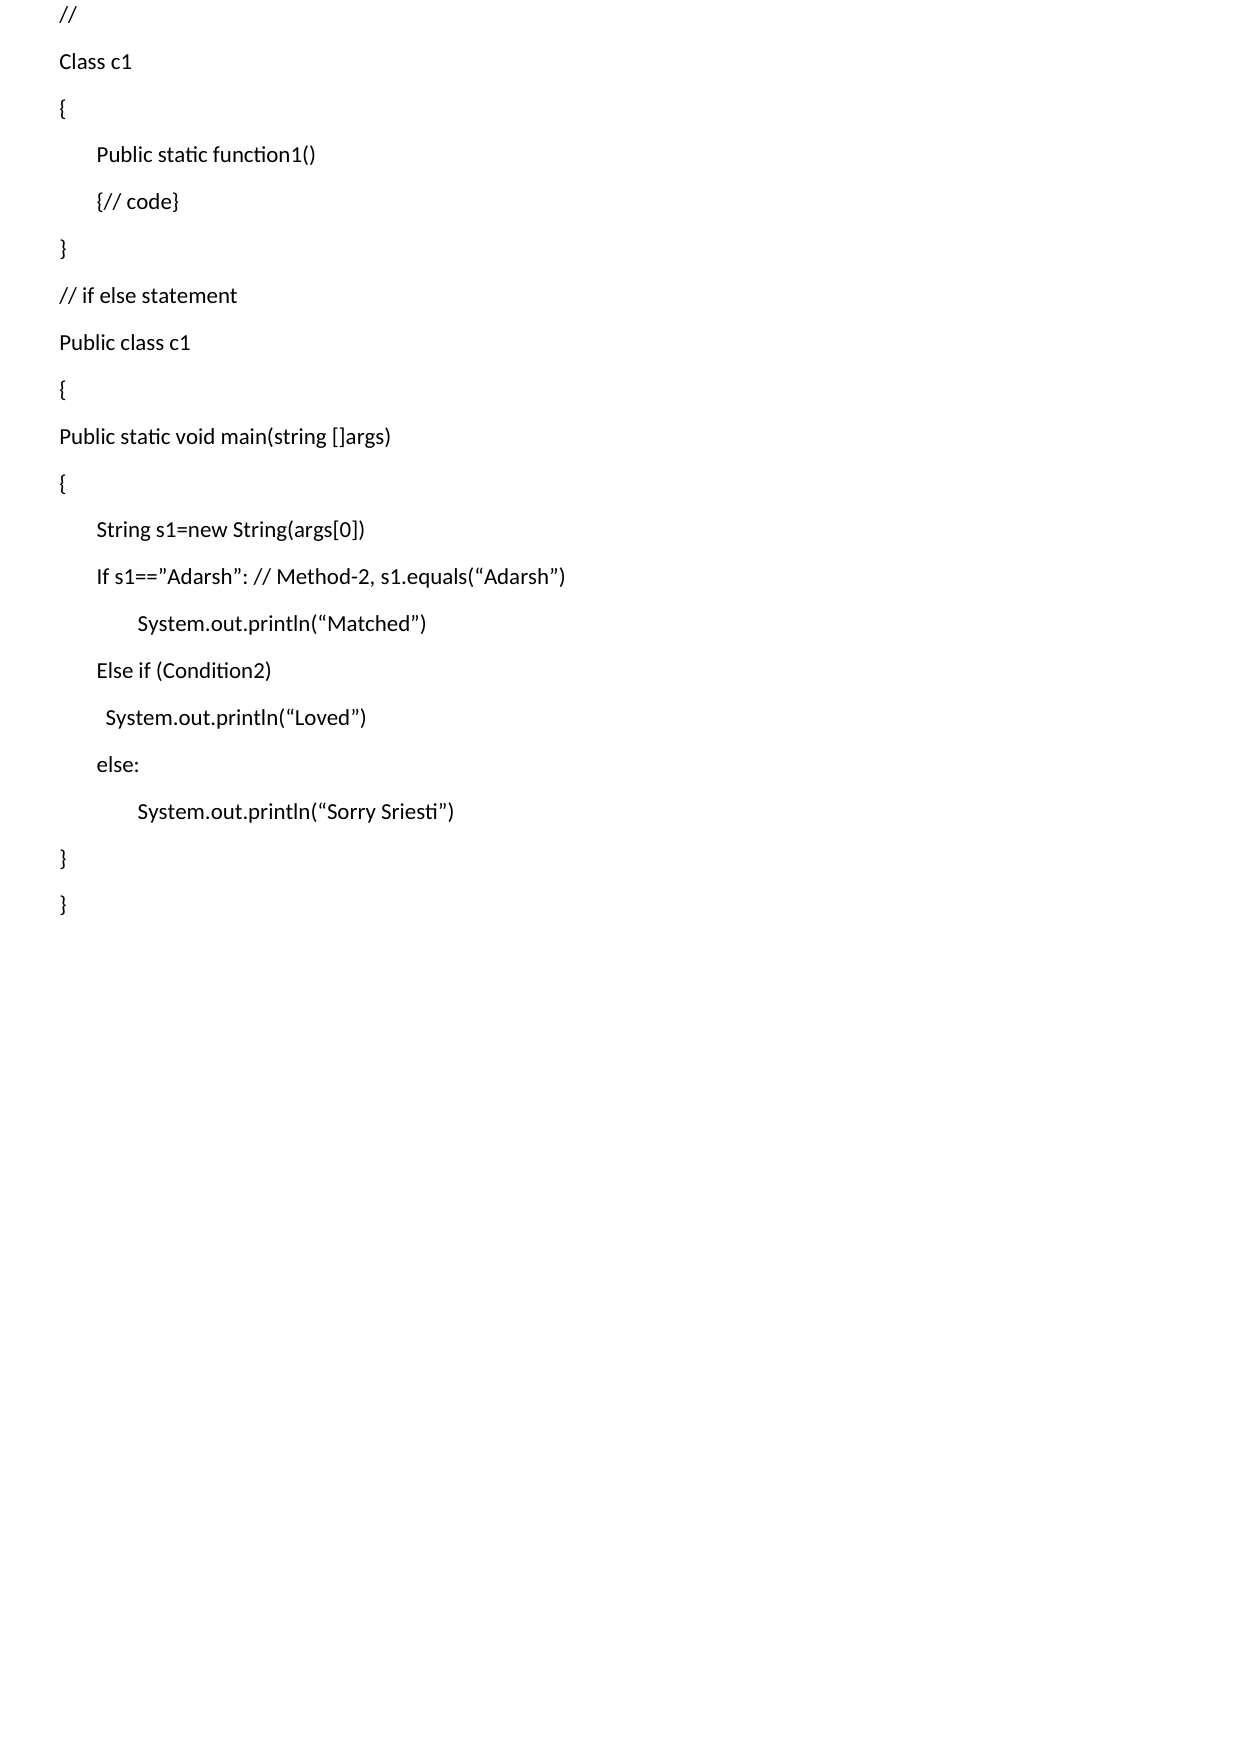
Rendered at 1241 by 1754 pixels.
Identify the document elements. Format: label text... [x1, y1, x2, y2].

text {// code} [96, 187, 1240, 216]
text } [59, 844, 1240, 872]
text Class c1 [59, 47, 1240, 75]
text else: [96, 750, 1240, 778]
text System.out.println(“Matched”) [96, 609, 1240, 637]
text System.out.println(“Loved”) [59, 703, 1240, 731]
text System.out.println(“Sorry Sriesti”) [96, 797, 1240, 825]
text { [59, 375, 1240, 403]
text If s1==”Adarsh”: // Method-2, s1.equals(“Adarsh”) [96, 562, 1240, 591]
text Public class c1 [59, 328, 1240, 356]
text String s1=new String(args[0]) [96, 516, 1240, 544]
text } [59, 891, 1240, 919]
text Public static function1() [96, 141, 1240, 169]
text Public static void main(string []args) [59, 422, 1240, 450]
text { [59, 94, 1240, 122]
text } [59, 234, 1240, 262]
text { [59, 469, 1240, 497]
text // [59, 0, 1240, 28]
text // if else statement [59, 281, 1240, 309]
text Else if (Condition2) [96, 656, 1240, 684]
